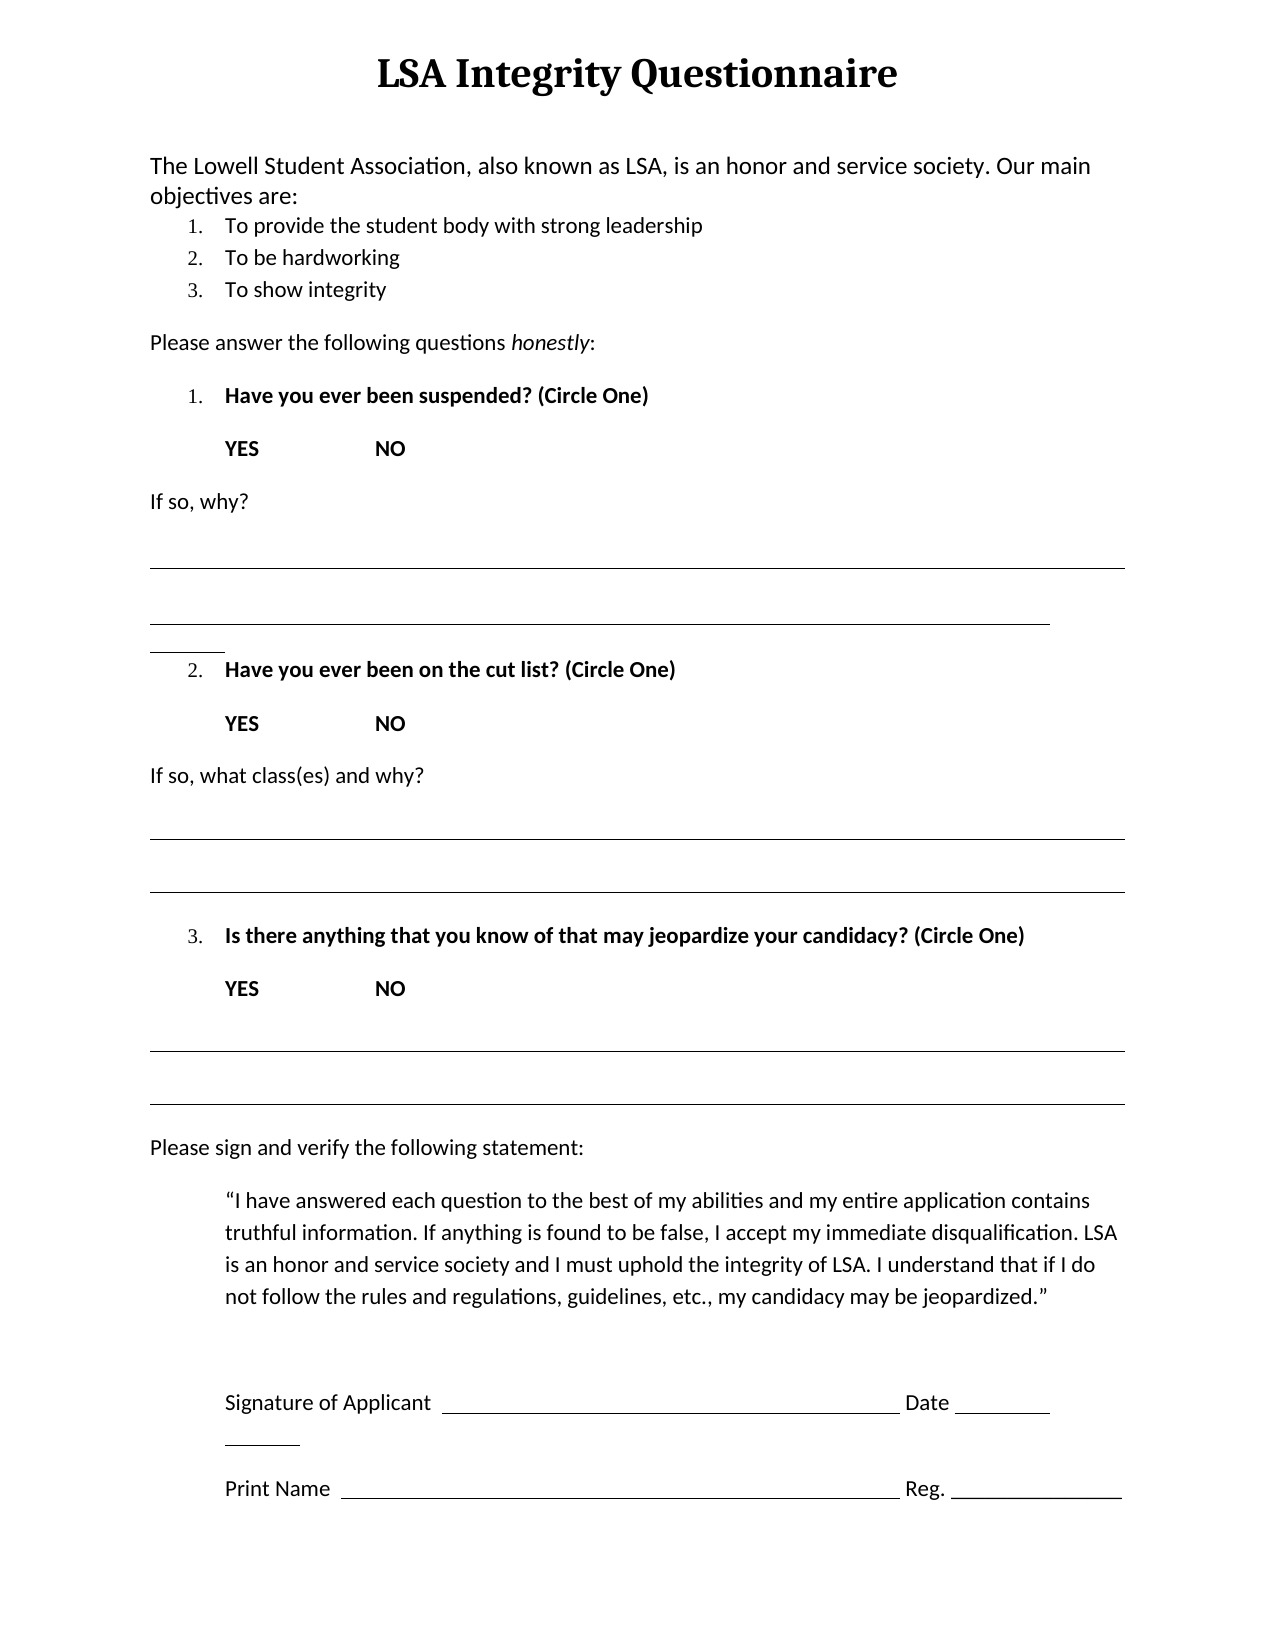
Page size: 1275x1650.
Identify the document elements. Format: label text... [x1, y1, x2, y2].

list Have you ever been on the cut list? (Circle One) [187, 656, 1125, 684]
text Signature of Applicant Date [225, 1388, 1125, 1449]
text Please sign and verify the following statement: [150, 1133, 1125, 1161]
text YES NO [225, 709, 1125, 737]
text The Lowell Student Association, also known as LSA, is an honor and service society. Our main objectives are: [150, 150, 1125, 211]
text YES NO [225, 974, 1125, 1002]
list To provide the student body with strong leadership [187, 211, 1125, 239]
list Have you ever been suspended? (Circle One) [187, 381, 1125, 409]
text If so, what class(es) and why? [150, 762, 1125, 790]
text Print Name Reg. _______________ [225, 1474, 1125, 1502]
list Is there anything that you know of that may jeopardize your candidacy? (Circle One) [187, 921, 1125, 949]
text YES NO [225, 434, 1125, 462]
text “I have answered each question to the best of my abilities and my entire application contains truthful information. If anything is found to be false, I accept my immediate disqualification. LSA is an honor and service society and I must uphold the integrity of LSA. I understand that if I do not follow the rules and regulations, guidelines, etc., my candidacy may be jeopardized.” [225, 1186, 1125, 1310]
text If so, why? [150, 487, 1125, 516]
text Please answer the following questions honestly: [150, 328, 1125, 356]
list To show integrity [187, 275, 1125, 303]
list To be hardworking [187, 243, 1125, 271]
